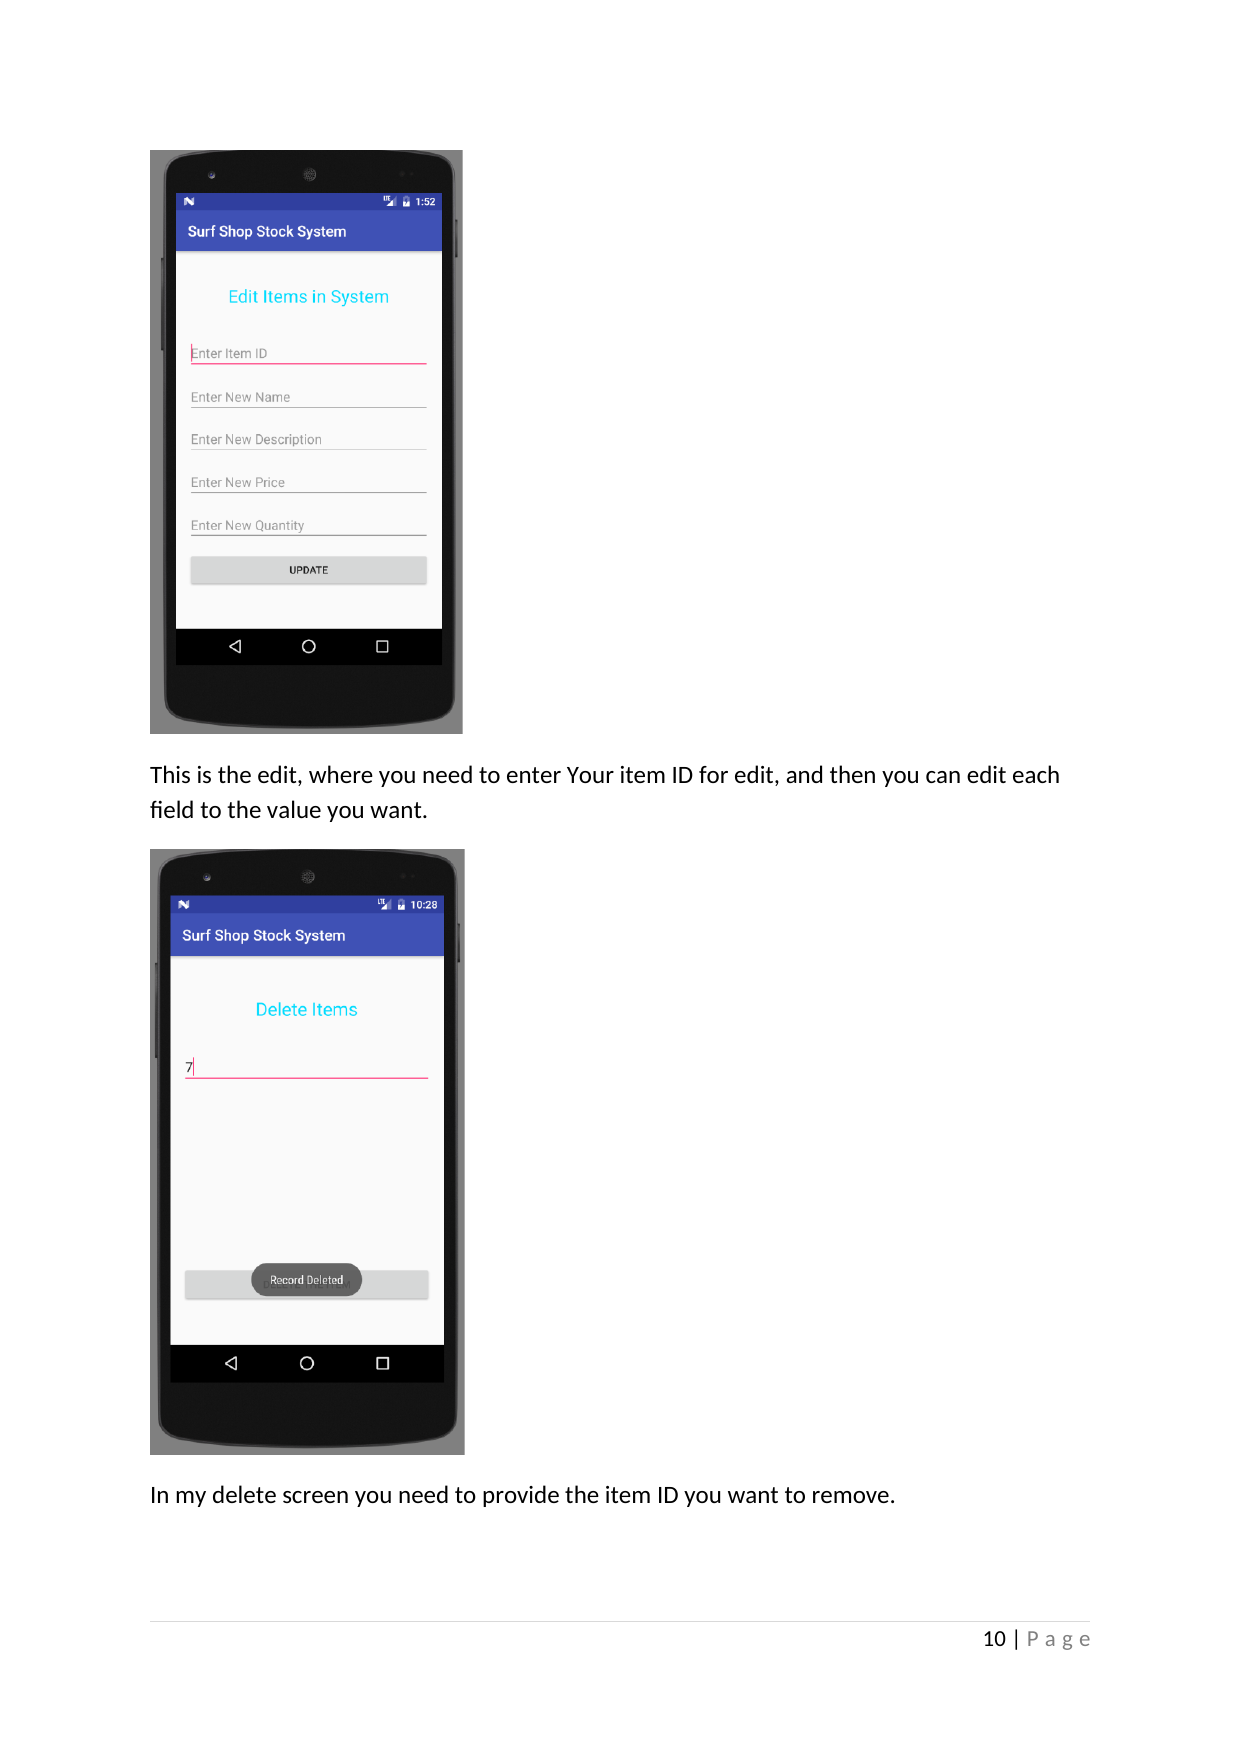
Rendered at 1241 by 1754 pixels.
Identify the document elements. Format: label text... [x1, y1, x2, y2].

picture [150, 849, 465, 1455]
text In my delete screen you need to provide the item ID you want to remove. [150, 1479, 1090, 1510]
text This is the edit, where you need to enter Your item ID for edit, and then you can edit each field to the value you want. [150, 759, 1090, 824]
picture [150, 150, 463, 734]
